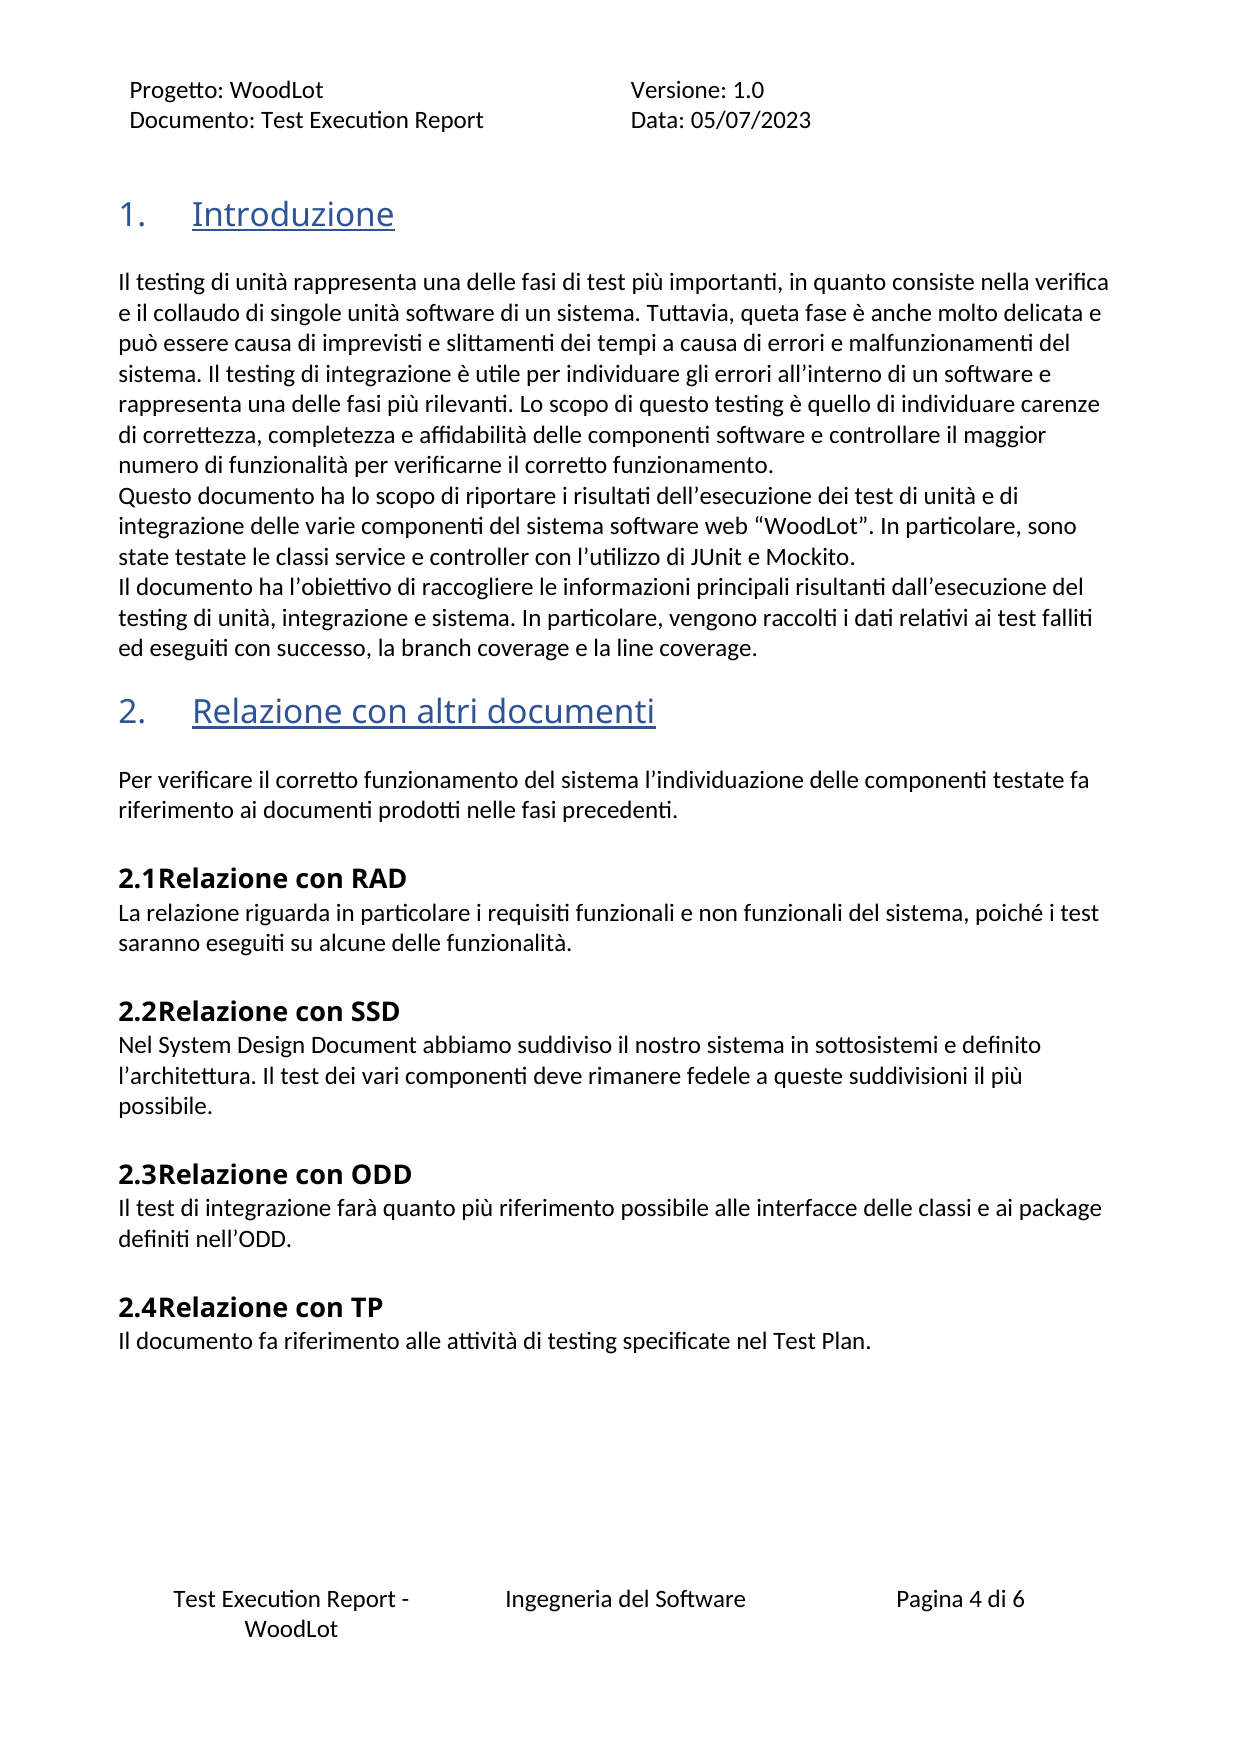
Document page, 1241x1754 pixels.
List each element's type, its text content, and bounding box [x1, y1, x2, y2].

text Per verificare il corretto funzionamento del sistema l’individuazione delle componenti testate fa riferimento ai documenti prodotti nelle fasi precedenti. [118, 764, 1122, 825]
subtitle Introduzione [118, 190, 1122, 236]
subtitle Relazione con RAD [118, 860, 1122, 897]
subtitle Relazione con SSD [118, 992, 1122, 1029]
text Nel System Design Document abbiamo suddiviso il nostro sistema in sottosistemi e definito l’architettura. Il test dei vari componenti deve rimanere fedele a queste suddivisioni il più possibile. [118, 1029, 1122, 1121]
text Il documento fa riferimento alle attività di testing specificate nel Test Plan. [118, 1325, 1122, 1356]
list Questo documento ha lo scopo di riportare i risultati dell’esecuzione dei test di unità e di integrazione delle varie componenti del sistema software web “WoodLot”. In particolare, sono state testate le classi service e controller con l’utilizzo di JUnit e Mockito. [118, 480, 1122, 572]
text La relazione riguarda in particolare i requisiti funzionali e non funzionali del sistema, poiché i test saranno eseguiti su alcune delle funzionalità. [118, 897, 1122, 958]
subtitle Relazione con TP [118, 1288, 1122, 1325]
list Il testing di unità rappresenta una delle fasi di test più importanti, in quanto consiste nella verifica e il collaudo di singole unità software di un sistema. Tuttavia, queta fase è anche molto delicata e può essere causa di imprevisti e slittamenti dei tempi a causa di errori e malfunzionamenti del sistema. Il testing di integrazione è utile per individuare gli errori all’interno di un software e rappresenta una delle fasi più rilevanti. Lo scopo di questo testing è quello di individuare carenze di correttezza, completezza e affidabilità delle componenti software e controllare il maggior numero di funzionalità per verificarne il corretto funzionamento. [118, 266, 1122, 480]
list Il documento ha l’obiettivo di raccogliere le informazioni principali risultanti dall’esecuzione del testing di unità, integrazione e sistema. In particolare, vengono raccolti i dati relativi ai test falliti ed eseguiti con successo, la branch coverage e la line coverage. [118, 572, 1122, 663]
text Il test di integrazione farà quanto più riferimento possibile alle interfacce delle classi e ai package definiti nell’ODD. [118, 1192, 1122, 1253]
subtitle Relazione con altri documenti [118, 688, 1122, 733]
subtitle Relazione con ODD [118, 1156, 1122, 1192]
